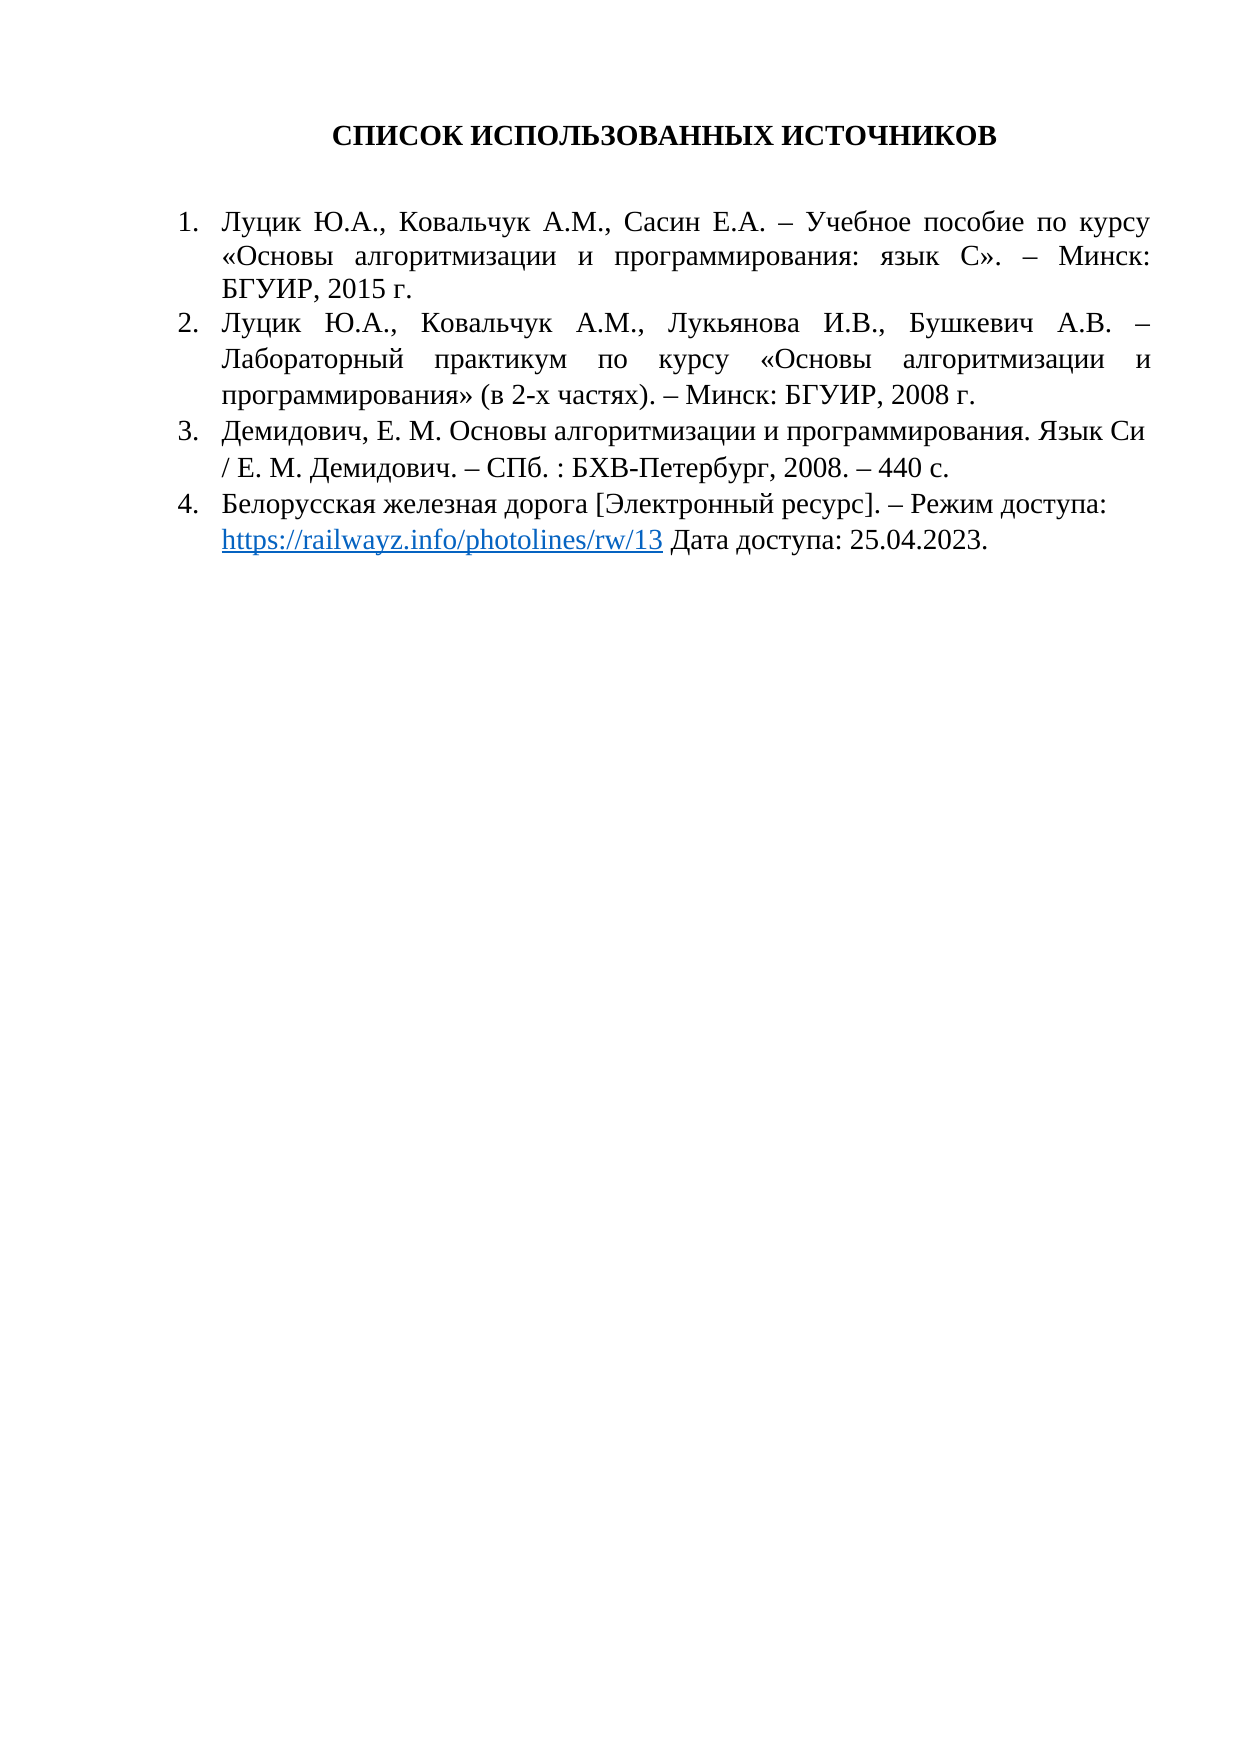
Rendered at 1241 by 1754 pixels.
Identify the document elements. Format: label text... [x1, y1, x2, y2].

list Белорусская железная дорога [Электронный ресурс]. – Режим доступа: [177, 486, 1152, 519]
list Луцик Ю.А., Ковальчук А.М., Сасин Е.А. – Учебное пособие по курсу «Основы алгоритмизации и программирования: язык С». – Минск: БГУИР, 2015 г. [177, 204, 1152, 305]
list Луцик Ю.А., Ковальчук А.М., Лукьянова И.В., Бушкевич А.В. – Лабораторный практикум по курсу «Основы алгоритмизации и программирования» (в 2-х частях). – Минск: БГУИР, 2008 г. [177, 305, 1152, 411]
list https://railwayz.info/photolines/rw/13 Дата доступа: 25.04.2023. [221, 522, 1152, 556]
subtitle СПИСОК ИСПОЛЬЗОВАННЫХ ИСТОЧНИКОВ [177, 118, 1152, 152]
list Демидович, Е. М. Основы алгоритмизации и программирования. Язык Си / Е. М. Демидович. – СПб. : БХВ-Петербург, 2008. – 440 с. [177, 413, 1152, 483]
